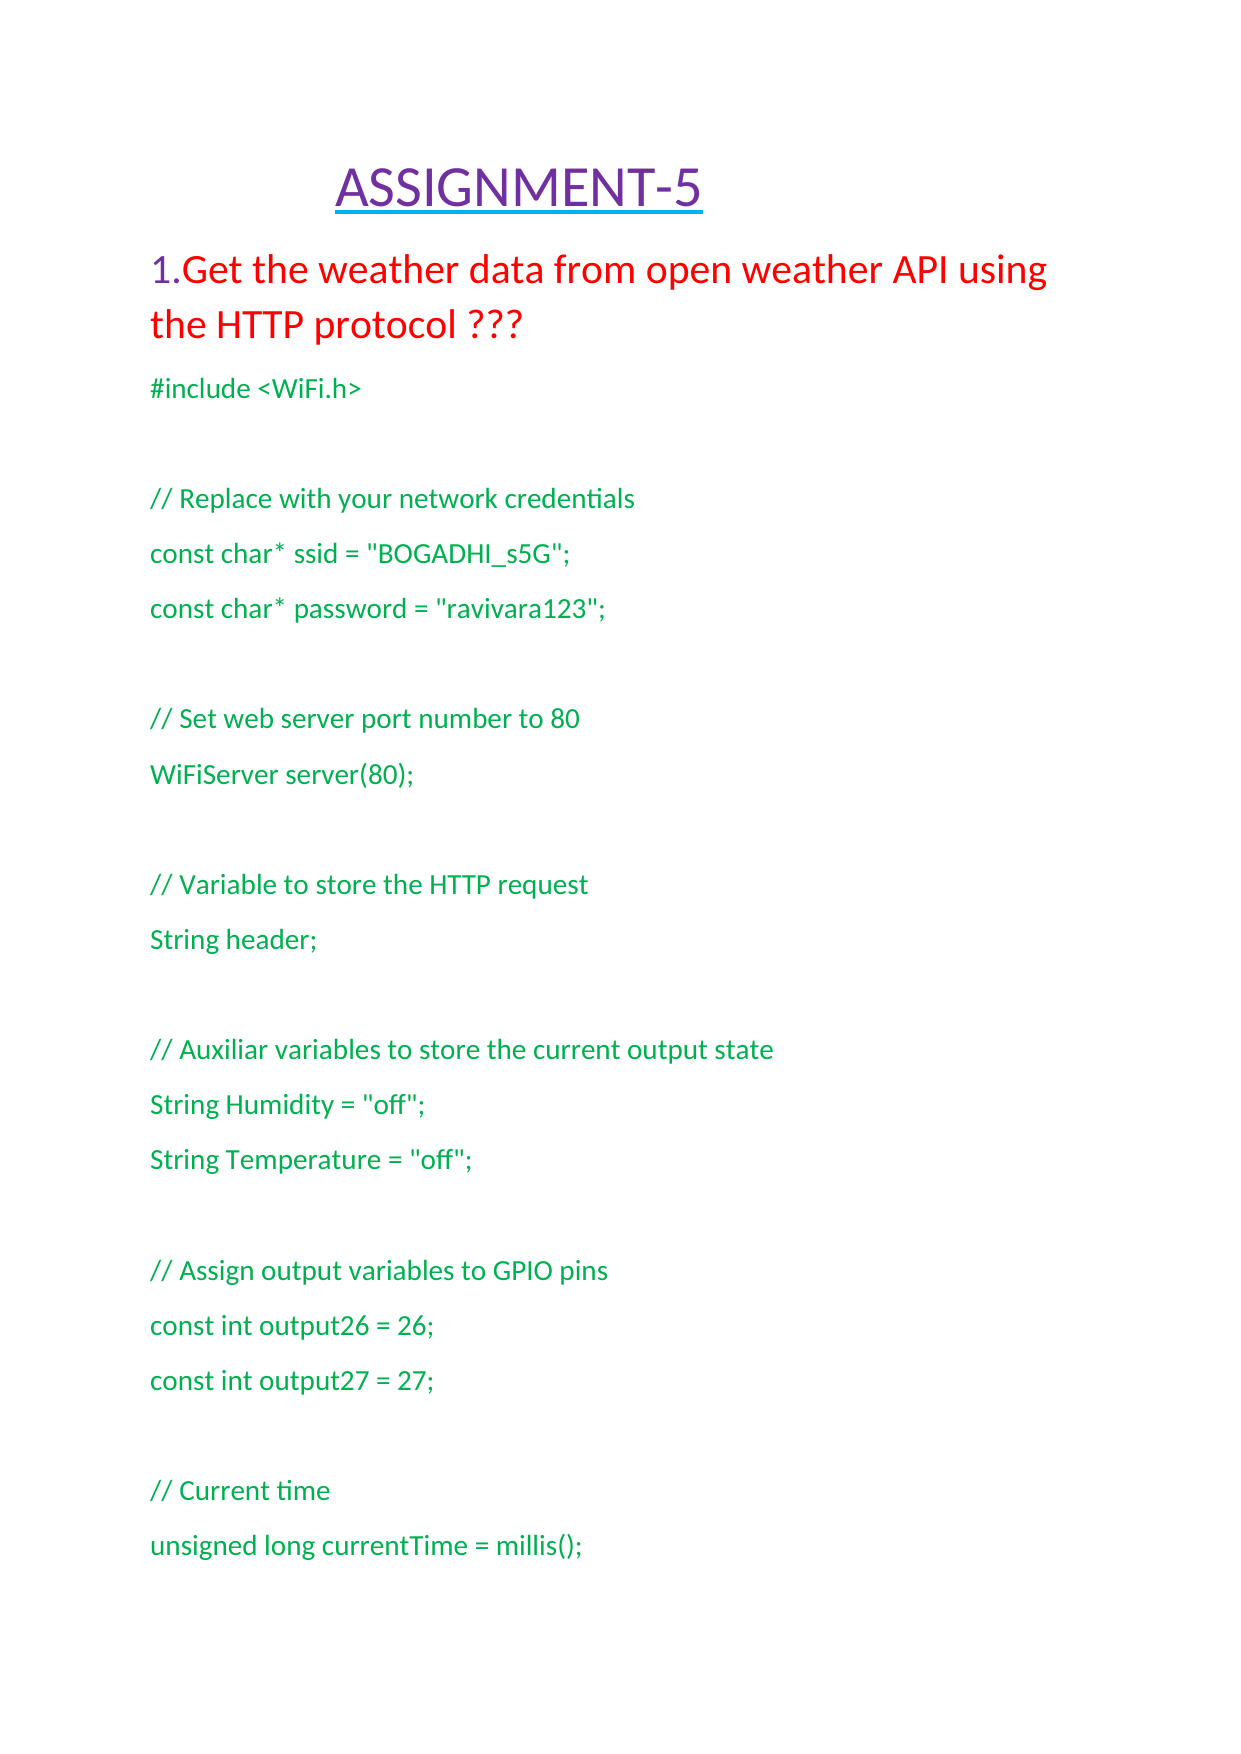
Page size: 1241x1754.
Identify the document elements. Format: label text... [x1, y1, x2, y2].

text #include <WiFi.h> [150, 370, 1090, 406]
text String header; [150, 921, 1090, 957]
text // Auxiliar variables to store the current output state [150, 1031, 1090, 1067]
text // Replace with your network credentials [150, 480, 1090, 516]
text 1.Get the weather data from open weather API using the HTTP protocol ??? [150, 243, 1090, 349]
text ASSIGNMENT-5 [150, 150, 1090, 221]
text const char* password = "ravivara123"; [150, 590, 1090, 626]
text String Humidity = "off"; [150, 1086, 1090, 1122]
text const int output27 = 27; [150, 1362, 1090, 1397]
text String Temperature = "off"; [150, 1141, 1090, 1177]
text // Assign output variables to GPIO pins [150, 1252, 1090, 1287]
text unsigned long currentTime = millis(); [150, 1527, 1090, 1563]
text // Variable to store the HTTP request [150, 866, 1090, 902]
text const char* ssid = "BOGADHI_s5G"; [150, 535, 1090, 571]
text WiFiServer server(80); [150, 756, 1090, 791]
text // Set web server port number to 80 [150, 701, 1090, 736]
text const int output26 = 26; [150, 1307, 1090, 1342]
text // Current time [150, 1472, 1090, 1508]
